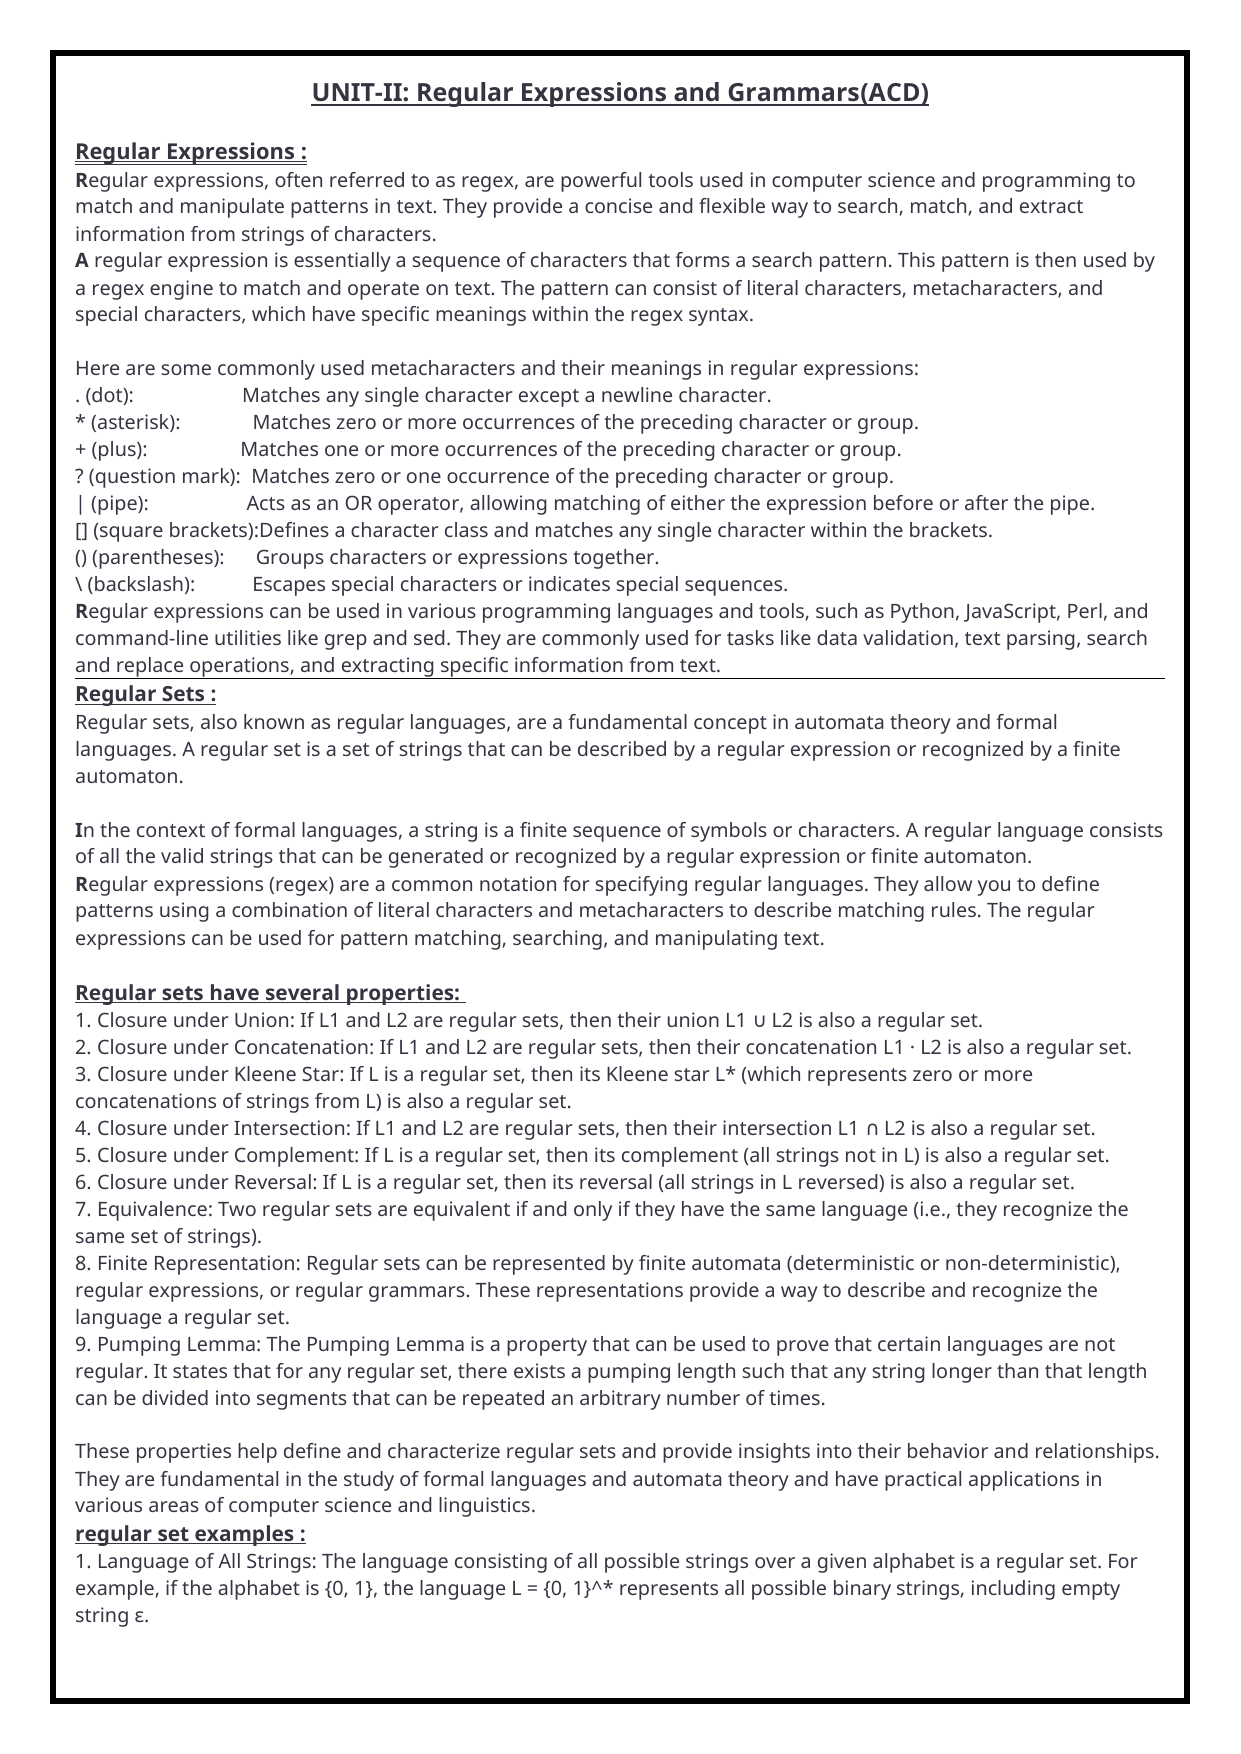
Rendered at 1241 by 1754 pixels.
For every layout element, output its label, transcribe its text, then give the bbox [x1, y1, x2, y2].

text [] (square brackets):Defines a character class and matches any single character within the brackets. [75, 517, 1165, 543]
list Closure under Concatenation: If L1 and L2 are regular sets, then their concatenation L1 · L2 is also a regular set. [75, 1033, 1165, 1060]
text * (asterisk): Matches zero or more occurrences of the preceding character or group. [75, 409, 1165, 436]
text Regular expressions can be used in various programming languages and tools, such as Python, JavaScript, Perl, and command-line utilities like grep and sed. They are commonly used for tasks like data validation, text parsing, search and replace operations, and extracting specific information from text. [75, 597, 1165, 678]
text regular set examples : [75, 1519, 1165, 1547]
list Closure under Union: If L1 and L2 are regular sets, then their union L1 ∪ L2 is also a regular set. [75, 1006, 1165, 1033]
text Regular Sets : [75, 679, 1165, 708]
list Finite Representation: Regular sets can be represented by finite automata (deterministic or non-deterministic), regular expressions, or regular grammars. These representations provide a way to describe and recognize the language a regular set. [75, 1249, 1165, 1330]
text \ (backslash): Escapes special characters or indicates special sequences. [75, 571, 1165, 597]
text Regular expressions, often referred to as regex, are powerful tools used in computer science and programming to match and manipulate patterns in text. They provide a concise and flexible way to search, match, and extract information from strings of characters. [75, 166, 1165, 247]
list Closure under Kleene Star: If L is a regular set, then its Kleene star L* (which represents zero or more concatenations of strings from L) is also a regular set. [75, 1060, 1165, 1114]
text A regular expression is essentially a sequence of characters that forms a search pattern. This pattern is then used by a regex engine to match and operate on text. The pattern can consist of literal characters, metacharacters, and special characters, which have specific meanings within the regex syntax. [75, 247, 1165, 328]
text Regular sets have several properties: [75, 978, 1165, 1006]
text Regular sets, also known as regular languages, are a fundamental concept in automata theory and formal languages. A regular set is a set of strings that can be described by a regular expression or recognized by a finite automaton. [75, 708, 1165, 789]
text | (pipe): Acts as an OR operator, allowing matching of either the expression before or after the pipe. [75, 489, 1165, 517]
text In the context of formal languages, a string is a finite sequence of symbols or characters. A regular language consists of all the valid strings that can be generated or recognized by a regular expression or finite automaton. [75, 816, 1165, 870]
text Regular expressions (regex) are a common notation for specifying regular languages. They allow you to define patterns using a combination of literal characters and metacharacters to describe matching rules. The regular expressions can be used for pattern matching, searching, and manipulating text. [75, 870, 1165, 951]
list Closure under Complement: If L is a regular set, then its complement (all strings not in L) is also a regular set. [75, 1141, 1165, 1168]
text UNIT-II: Regular Expressions and Grammars(ACD) [75, 75, 1165, 109]
text () (parentheses): Groups characters or expressions together. [75, 543, 1165, 571]
list Closure under Intersection: If L1 and L2 are regular sets, then their intersection L1 ∩ L2 is also a regular set. [75, 1114, 1165, 1141]
list Pumping Lemma: The Pumping Lemma is a property that can be used to prove that certain languages are not regular. It states that for any regular set, there exists a pumping length such that any string longer than that length can be divided into segments that can be repeated an arbitrary number of times. [75, 1330, 1165, 1411]
list Closure under Reversal: If L is a regular set, then its reversal (all strings in L reversed) is also a regular set. [75, 1168, 1165, 1195]
text These properties help define and characterize regular sets and provide insights into their behavior and relationships. They are fundamental in the study of formal languages and automata theory and have practical applications in various areas of computer science and linguistics. [75, 1438, 1165, 1519]
list Equivalence: Two regular sets are equivalent if and only if they have the same language (i.e., they recognize the same set of strings). [75, 1195, 1165, 1249]
text . (dot): Matches any single character except a newline character. [75, 382, 1165, 409]
text + (plus): Matches one or more occurrences of the preceding character or group. [75, 436, 1165, 463]
text Here are some commonly used metacharacters and their meanings in regular expressions: [75, 355, 1165, 382]
list Language of All Strings: The language consisting of all possible strings over a given alphabet is a regular set. For example, if the alphabet is {0, 1}, the language L = {0, 1}^* represents all possible binary strings, including empty string ε. [75, 1547, 1165, 1628]
text Regular Expressions : [75, 136, 1165, 166]
text ? (question mark): Matches zero or one occurrence of the preceding character or group. [75, 463, 1165, 489]
